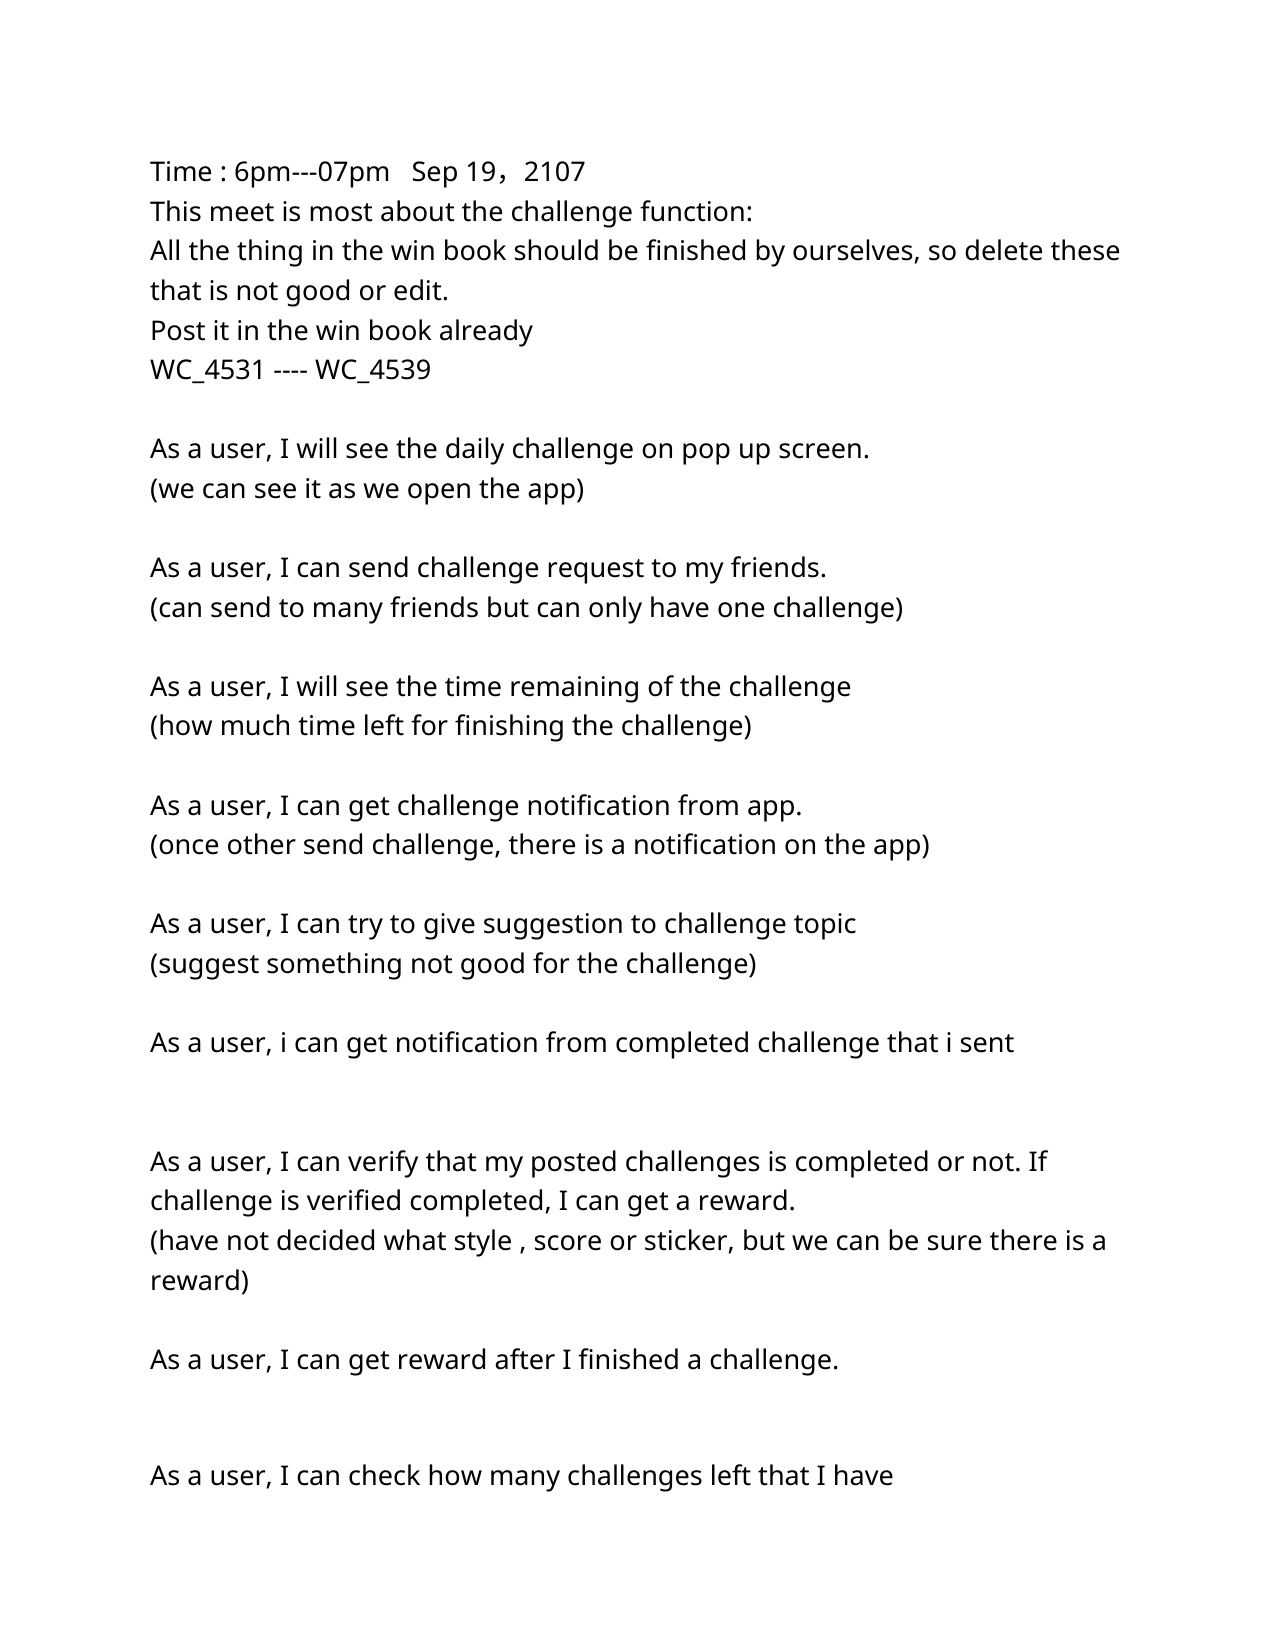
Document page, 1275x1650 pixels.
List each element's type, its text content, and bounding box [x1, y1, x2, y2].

text (we can see it as we open the app) [150, 467, 1125, 506]
text All the thing in the win book should be finished by ourselves, so delete these that is not good or edit. [150, 229, 1125, 308]
text As a user, I can try to give suggestion to challenge topic [150, 902, 1125, 942]
text As a user, I will see the time remaining of the challenge [150, 664, 1125, 704]
text (suggest something not good for the challenge) [150, 942, 1125, 981]
text As a user, I can check how many challenges left that I have [150, 1456, 1125, 1493]
text (can send to many friends but can only have one challenge) [150, 585, 1125, 625]
text WC_4531 ---- WC_4539 [150, 348, 1125, 387]
text As a user, i can get notification from completed challenge that i sent [150, 1021, 1125, 1060]
text Post it in the win book already [150, 308, 1125, 348]
text This meet is most about the challenge function: [150, 189, 1125, 229]
text (once other send challenge, there is a notification on the app) [150, 823, 1125, 862]
text As a user, I can verify that my posted challenges is completed or not. If challenge is verified completed, I can get a reward. [150, 1139, 1125, 1219]
text As a user, I will see the daily challenge on pop up screen. [150, 427, 1125, 467]
text (have not decided what style , score or sticker, but we can be sure there is a reward) [150, 1219, 1125, 1298]
text As a user, I can send challenge request to my friends. [150, 546, 1125, 585]
text (how much time left for finishing the challenge) [150, 704, 1125, 744]
text As a user, I can get reward after I finished a challenge. [150, 1337, 1125, 1377]
text Time : 6pm---07pm Sep 19，2107 [150, 150, 1125, 189]
text As a user, I can get challenge notification from app. [150, 783, 1125, 823]
